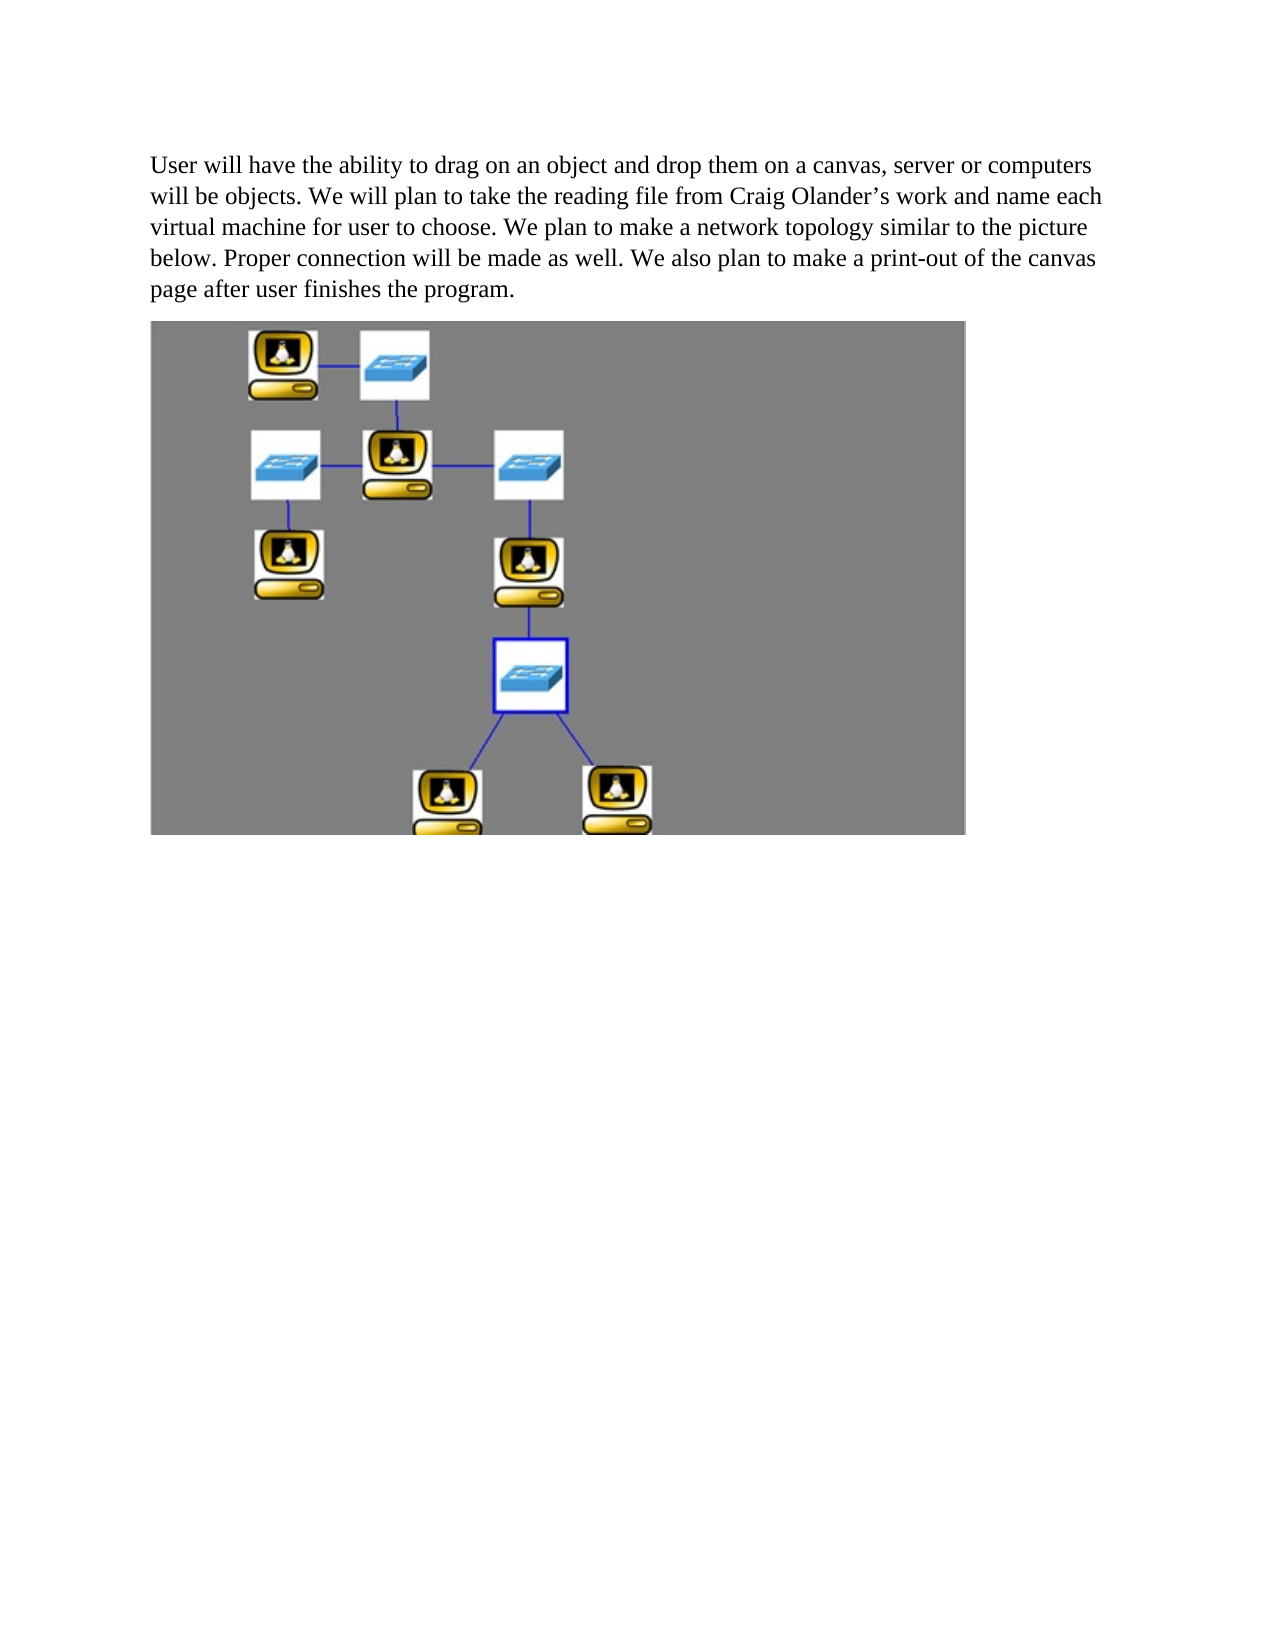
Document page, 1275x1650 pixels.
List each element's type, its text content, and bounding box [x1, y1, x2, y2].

text User will have the ability to drag on an object and drop them on a canvas, server or computers will be objects. We will plan to take the reading file from Craig Olander’s work and name each virtual machine for user to choose. We plan to make a network topology similar to the picture below. Proper connection will be made as well. We also plan to make a print-out of the canvas page after user finishes the program. [150, 150, 1125, 303]
picture [150, 321, 966, 835]
